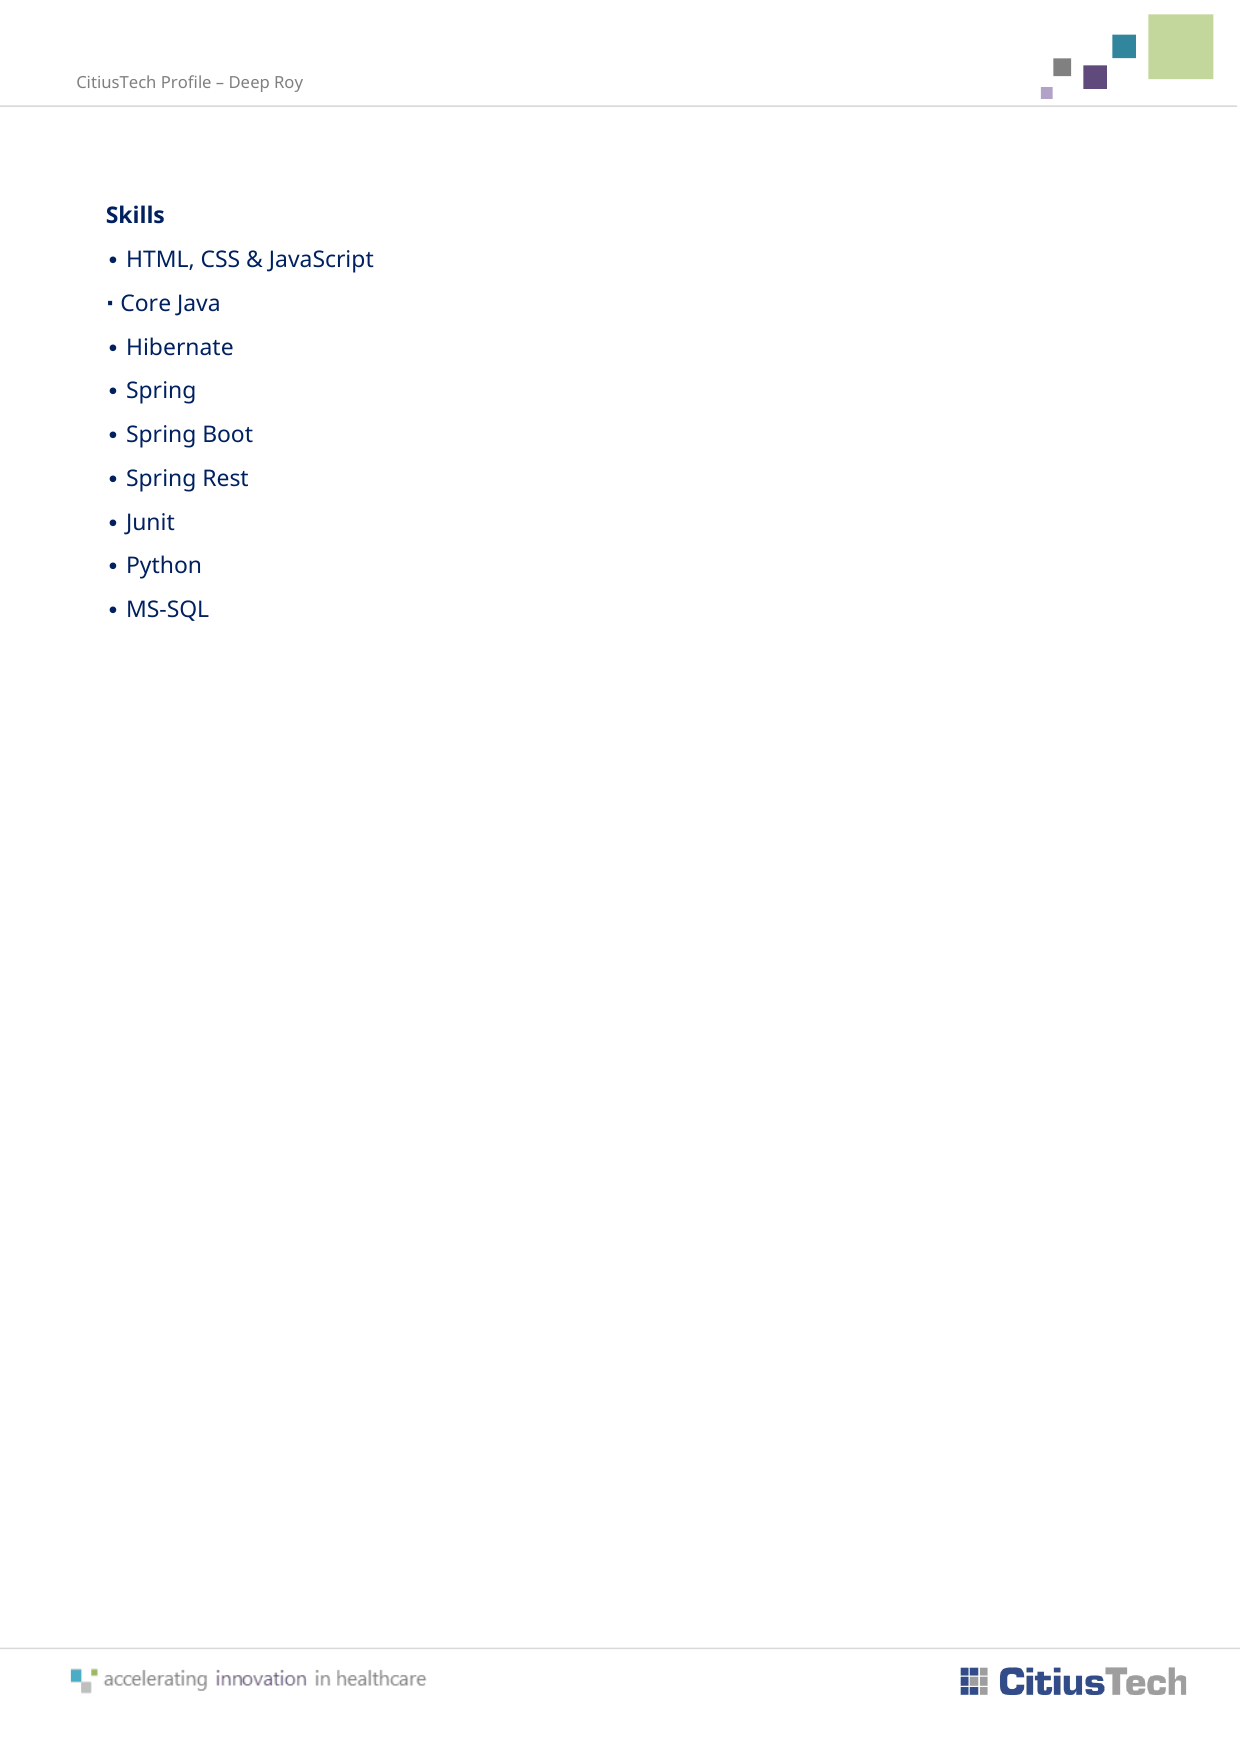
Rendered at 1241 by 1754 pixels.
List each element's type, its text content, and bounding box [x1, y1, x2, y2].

text Skills [106, 199, 1125, 230]
text ∙ Spring [106, 374, 1125, 405]
text ∙ Hibernate [106, 330, 1125, 362]
text ∙ Spring Rest [106, 462, 1125, 493]
text ∙ Spring Boot [106, 418, 1125, 449]
text ∙ MS-SQL [106, 593, 1125, 624]
text ∙ Junit [106, 505, 1125, 537]
text ∙ Core Java [106, 287, 1125, 318]
picture [959, 1666, 1187, 1696]
text ∙ HTML, CSS & JavaScript [106, 243, 1125, 274]
picture [70, 1665, 449, 1696]
text ∙ Python [106, 549, 1125, 580]
